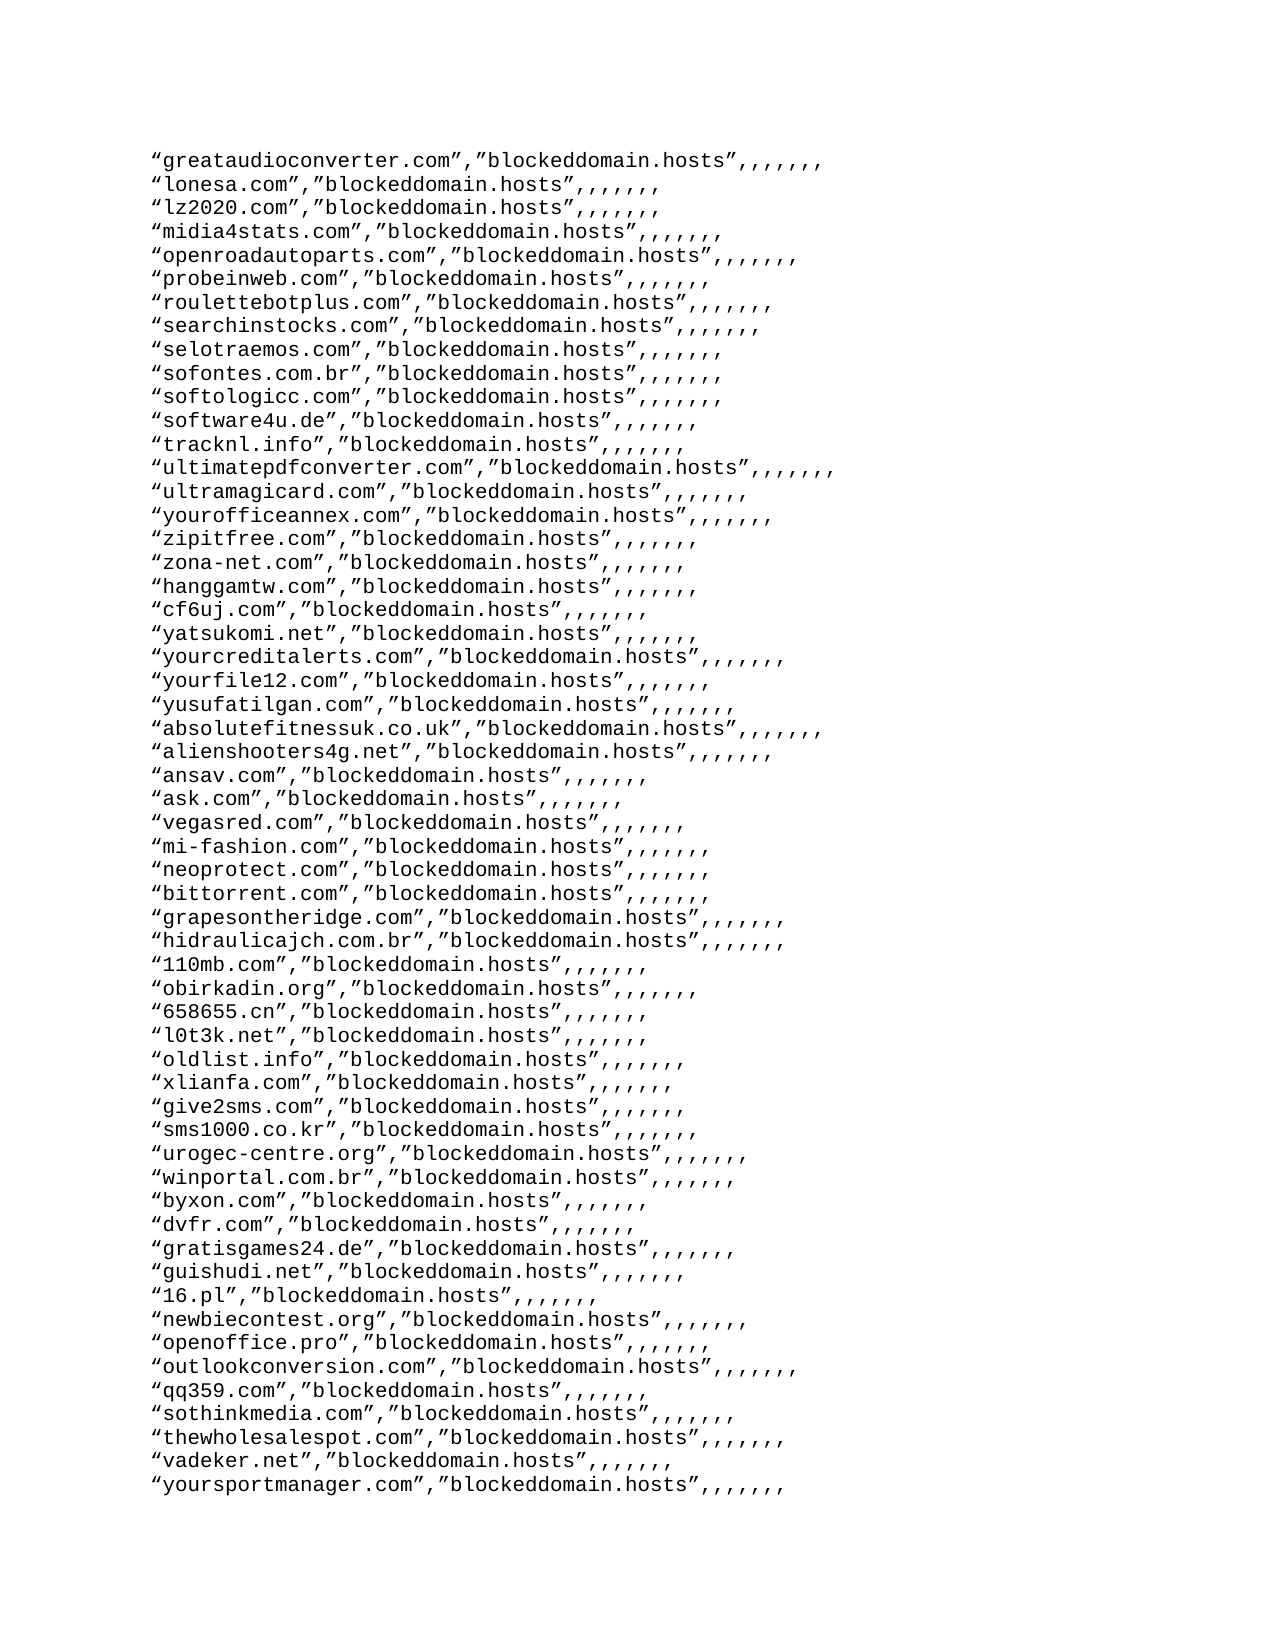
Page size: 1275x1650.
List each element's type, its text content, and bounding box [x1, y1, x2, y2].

text “hanggamtw.com”,”blockeddomain.hosts”,,,,,,, [150, 576, 1125, 599]
text “softologicc.com”,”blockeddomain.hosts”,,,,,,, [150, 386, 1125, 410]
text “yourfile12.com”,”blockeddomain.hosts”,,,,,,, [150, 670, 1125, 694]
text “midia4stats.com”,”blockeddomain.hosts”,,,,,,, [150, 221, 1125, 244]
text “110mb.com”,”blockeddomain.hosts”,,,,,,, [150, 954, 1125, 978]
text “winportal.com.br”,”blockeddomain.hosts”,,,,,,, [150, 1167, 1125, 1190]
text “zipitfree.com”,”blockeddomain.hosts”,,,,,,, [150, 528, 1125, 552]
text “oldlist.info”,”blockeddomain.hosts”,,,,,,, [150, 1048, 1125, 1072]
text “cf6uj.com”,”blockeddomain.hosts”,,,,,,, [150, 599, 1125, 623]
text “ultramagicard.com”,”blockeddomain.hosts”,,,,,,, [150, 481, 1125, 505]
text “16.pl”,”blockeddomain.hosts”,,,,,,, [150, 1285, 1125, 1309]
text “lonesa.com”,”blockeddomain.hosts”,,,,,,, [150, 174, 1125, 197]
text “lz2020.com”,”blockeddomain.hosts”,,,,,,, [150, 197, 1125, 221]
text “hidraulicajch.com.br”,”blockeddomain.hosts”,,,,,,, [150, 930, 1125, 954]
text “selotraemos.com”,”blockeddomain.hosts”,,,,,,, [150, 339, 1125, 363]
text “guishudi.net”,”blockeddomain.hosts”,,,,,,, [150, 1261, 1125, 1285]
text “ask.com”,”blockeddomain.hosts”,,,,,,, [150, 788, 1125, 812]
text “yatsukomi.net”,”blockeddomain.hosts”,,,,,,, [150, 623, 1125, 647]
text “neoprotect.com”,”blockeddomain.hosts”,,,,,,, [150, 859, 1125, 883]
text “openoffice.pro”,”blockeddomain.hosts”,,,,,,, [150, 1332, 1125, 1356]
text “sofontes.com.br”,”blockeddomain.hosts”,,,,,,, [150, 363, 1125, 386]
text “alienshooters4g.net”,”blockeddomain.hosts”,,,,,,, [150, 741, 1125, 765]
text “grapesontheridge.com”,”blockeddomain.hosts”,,,,,,, [150, 907, 1125, 930]
text “vegasred.com”,”blockeddomain.hosts”,,,,,,, [150, 812, 1125, 836]
text “obirkadin.org”,”blockeddomain.hosts”,,,,,,, [150, 978, 1125, 1001]
text “thewholesalespot.com”,”blockeddomain.hosts”,,,,,,, [150, 1427, 1125, 1451]
text “give2sms.com”,”blockeddomain.hosts”,,,,,,, [150, 1096, 1125, 1119]
text “sothinkmedia.com”,”blockeddomain.hosts”,,,,,,, [150, 1403, 1125, 1427]
text “gratisgames24.de”,”blockeddomain.hosts”,,,,,,, [150, 1238, 1125, 1261]
text “searchinstocks.com”,”blockeddomain.hosts”,,,,,,, [150, 316, 1125, 339]
text “zona-net.com”,”blockeddomain.hosts”,,,,,,, [150, 552, 1125, 576]
text “software4u.de”,”blockeddomain.hosts”,,,,,,, [150, 410, 1125, 434]
text “mi-fashion.com”,”blockeddomain.hosts”,,,,,,, [150, 836, 1125, 859]
text “ultimatepdfconverter.com”,”blockeddomain.hosts”,,,,,,, [150, 457, 1125, 481]
text “absolutefitnessuk.co.uk”,”blockeddomain.hosts”,,,,,,, [150, 717, 1125, 741]
text “xlianfa.com”,”blockeddomain.hosts”,,,,,,, [150, 1072, 1125, 1096]
text “658655.cn”,”blockeddomain.hosts”,,,,,,, [150, 1001, 1125, 1025]
text “yoursportmanager.com”,”blockeddomain.hosts”,,,,,,, [150, 1474, 1125, 1498]
text “vadeker.net”,”blockeddomain.hosts”,,,,,,, [150, 1451, 1125, 1474]
text “roulettebotplus.com”,”blockeddomain.hosts”,,,,,,, [150, 292, 1125, 316]
text “outlookconversion.com”,”blockeddomain.hosts”,,,,,,, [150, 1356, 1125, 1379]
text “dvfr.com”,”blockeddomain.hosts”,,,,,,, [150, 1214, 1125, 1238]
text “l0t3k.net”,”blockeddomain.hosts”,,,,,,, [150, 1025, 1125, 1048]
text “yusufatilgan.com”,”blockeddomain.hosts”,,,,,,, [150, 694, 1125, 717]
text “yourofficeannex.com”,”blockeddomain.hosts”,,,,,,, [150, 505, 1125, 528]
text “probeinweb.com”,”blockeddomain.hosts”,,,,,,, [150, 268, 1125, 292]
text “urogec-centre.org”,”blockeddomain.hosts”,,,,,,, [150, 1143, 1125, 1167]
text “ansav.com”,”blockeddomain.hosts”,,,,,,, [150, 765, 1125, 788]
text “newbiecontest.org”,”blockeddomain.hosts”,,,,,,, [150, 1309, 1125, 1332]
text “byxon.com”,”blockeddomain.hosts”,,,,,,, [150, 1190, 1125, 1214]
text “yourcreditalerts.com”,”blockeddomain.hosts”,,,,,,, [150, 647, 1125, 670]
text “sms1000.co.kr”,”blockeddomain.hosts”,,,,,,, [150, 1119, 1125, 1143]
text “openroadautoparts.com”,”blockeddomain.hosts”,,,,,,, [150, 244, 1125, 268]
text “bittorrent.com”,”blockeddomain.hosts”,,,,,,, [150, 883, 1125, 907]
text “qq359.com”,”blockeddomain.hosts”,,,,,,, [150, 1379, 1125, 1403]
text “greataudioconverter.com”,”blockeddomain.hosts”,,,,,,, [150, 150, 1125, 174]
text “tracknl.info”,”blockeddomain.hosts”,,,,,,, [150, 434, 1125, 457]
